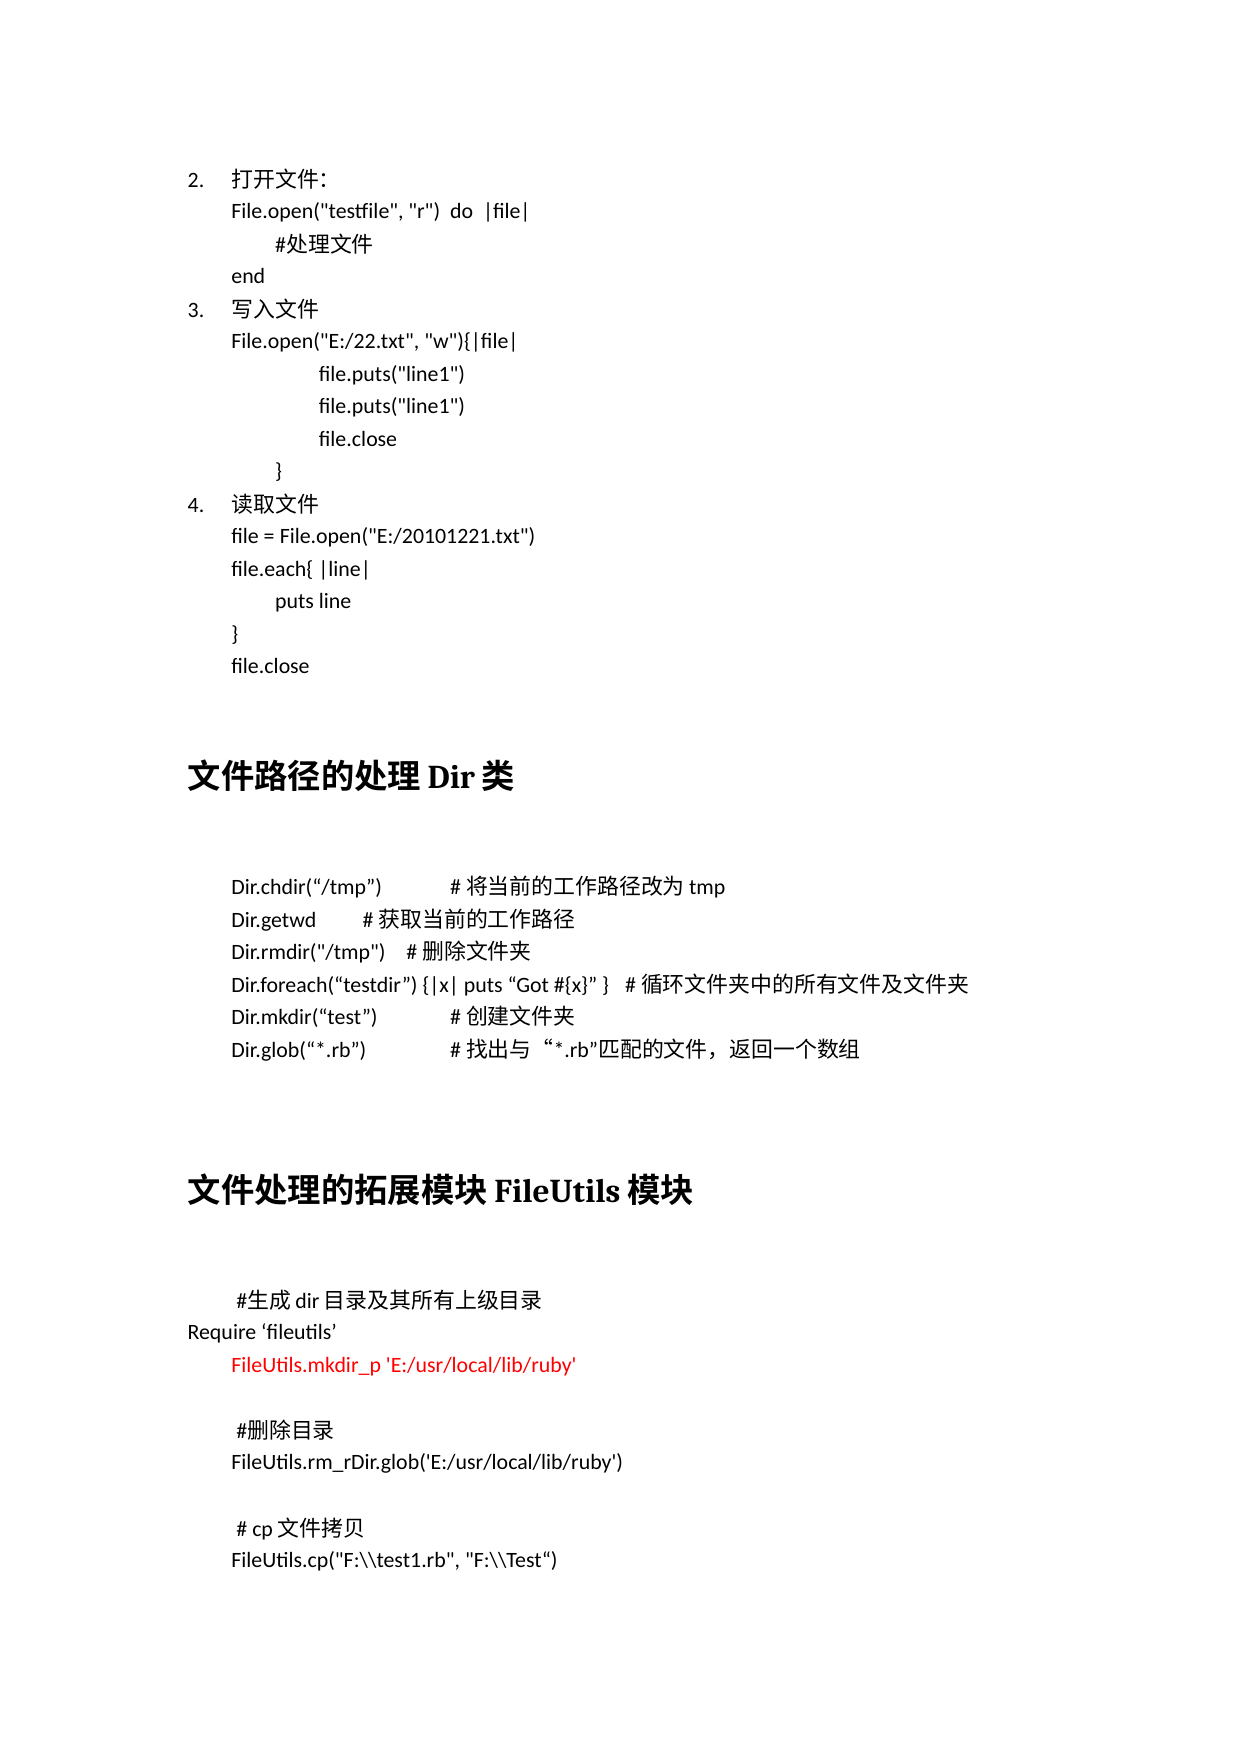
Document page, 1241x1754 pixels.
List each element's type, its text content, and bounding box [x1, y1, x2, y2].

text Dir.chdir(“/tmp”) # 将当前的工作路径改为tmp [187, 869, 1053, 901]
subtitle 文件处理的拓展模块FileUtils模块 [187, 1156, 1053, 1221]
text Dir.getwd # 获取当前的工作路径 [187, 901, 1053, 934]
text } [187, 617, 1053, 649]
text FileUtils.rm_rDir.glob('E:/usr/local/lib/ruby') [187, 1446, 1053, 1478]
text #处理文件 [187, 227, 1053, 259]
text file.close [187, 649, 1053, 682]
text end [187, 259, 1053, 292]
text Dir.foreach(“testdir”) {|x| puts “Got #{x}” } # 循环文件夹中的所有文件及文件夹 [187, 966, 1053, 999]
text file = File.open("E:/20101221.txt") [187, 519, 1053, 552]
text FileUtils.mkdir_p 'E:/usr/local/lib/ruby' [187, 1348, 1053, 1381]
text Dir.mkdir(“test”) # 创建文件夹 [187, 999, 1053, 1031]
text file.each{ |line| [187, 552, 1053, 584]
text #删除目录 [187, 1413, 1053, 1446]
text Dir.rmdir("/tmp") # 删除文件夹 [187, 934, 1053, 966]
text # cp文件拷贝 [187, 1511, 1053, 1543]
text FileUtils.cp("F:\\test1.rb", "F:\\Test“) [187, 1543, 1053, 1576]
list file.close [187, 422, 1053, 454]
text File.open("testfile", "r") do |file| [187, 194, 1053, 227]
list } [187, 454, 1053, 487]
list 写入文件 [187, 292, 1053, 324]
list 读取文件 [187, 487, 1053, 519]
text puts line [187, 584, 1053, 617]
list file.puts("line1") [187, 357, 1053, 389]
list file.puts("line1") [187, 389, 1053, 422]
text #生成dir目录及其所有上级目录 [187, 1283, 1053, 1316]
text Dir.glob(“*.rb”) # 找出与“*.rb”匹配的文件，返回一个数组 [187, 1031, 1053, 1064]
subtitle 文件路径的处理Dir类 [187, 742, 1053, 807]
list File.open("E:/22.txt", "w"){|file| [187, 324, 1053, 357]
text Require ‘fileutils’ [187, 1316, 1053, 1348]
list 打开文件： [187, 162, 1053, 194]
